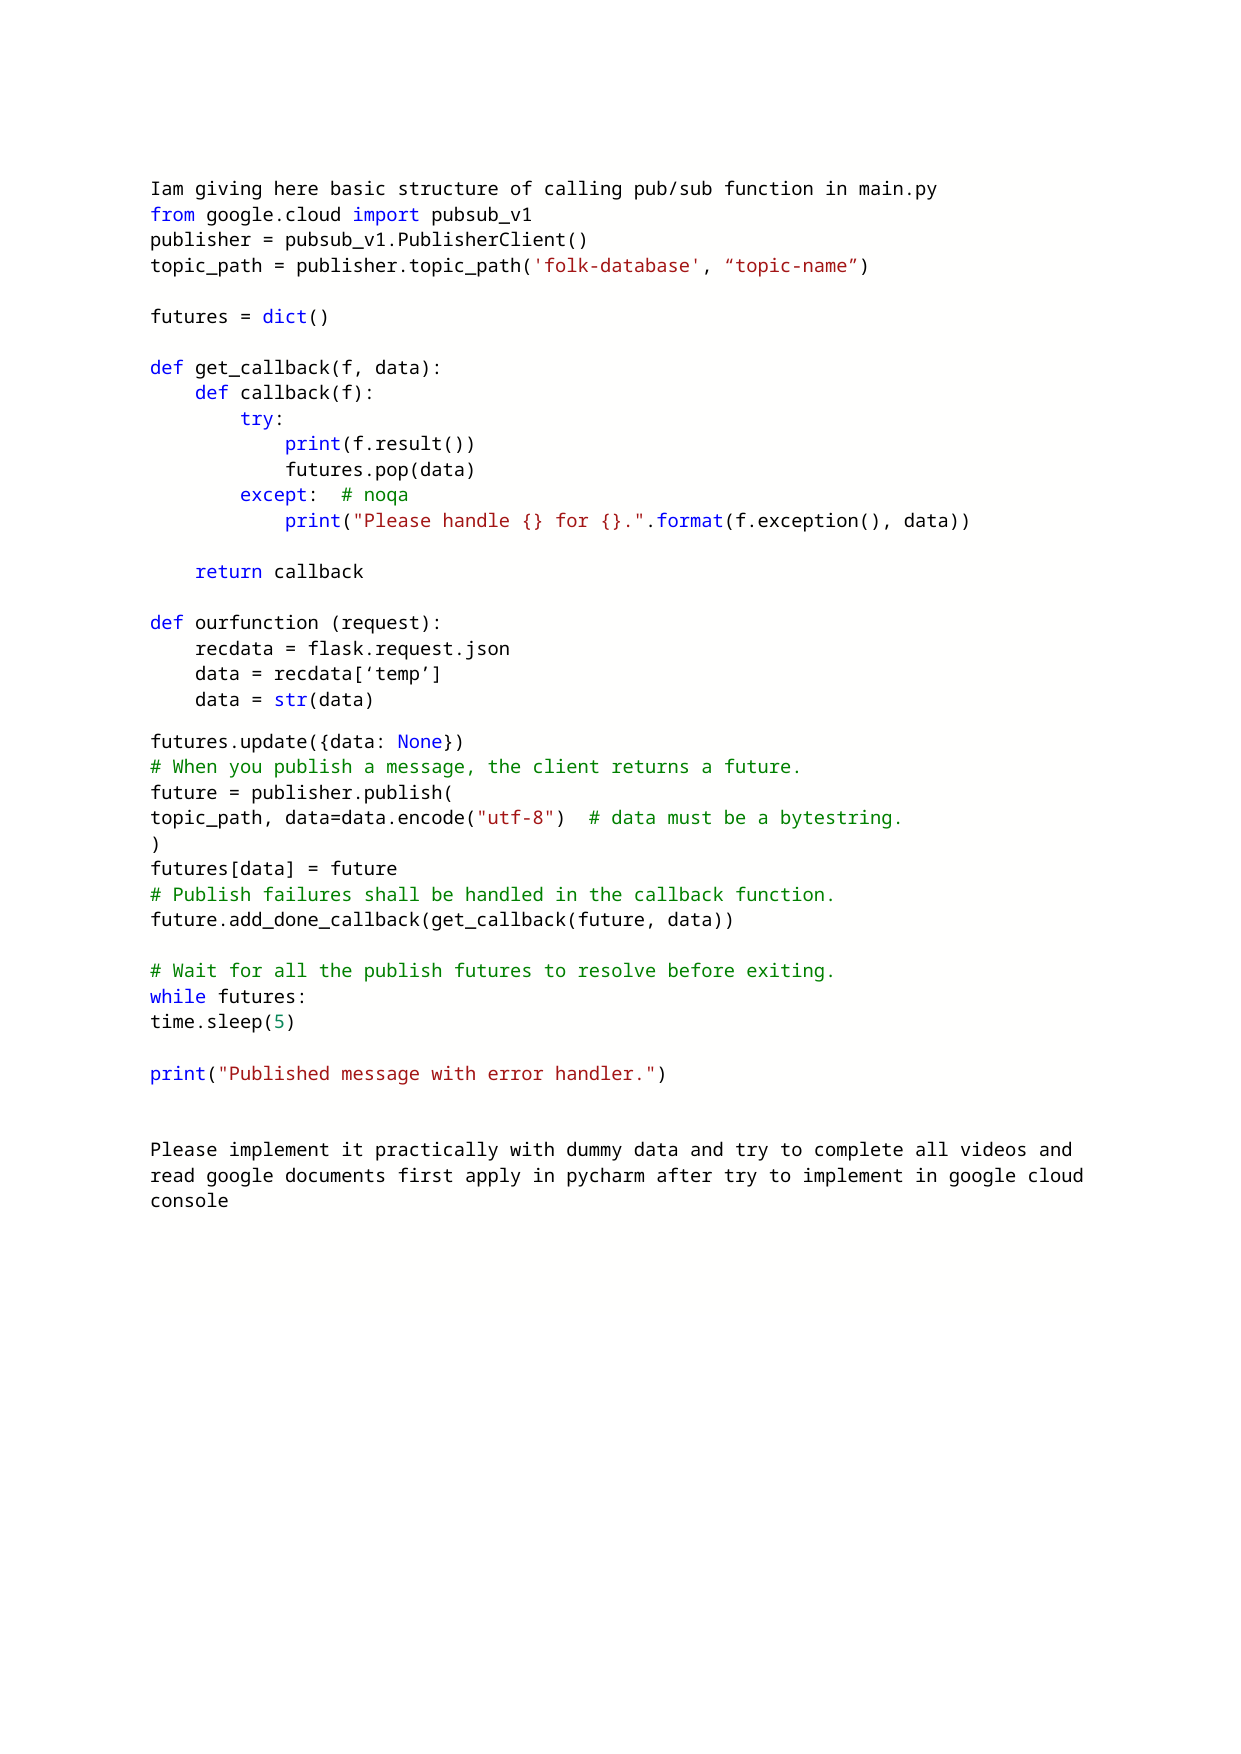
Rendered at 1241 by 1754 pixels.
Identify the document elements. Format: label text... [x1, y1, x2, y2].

text print("Please handle {} for {}.".format(f.exception(), data)) [150, 507, 1090, 533]
text from google.cloud import pubsub_v1 [150, 201, 1090, 227]
text # Publish failures shall be handled in the callback function. [150, 881, 1090, 907]
text Please implement it practically with dummy data and try to complete all videos and read google documents first apply in pycharm after try to implement in google cloud console [150, 1136, 1090, 1213]
text topic_path = publisher.topic_path('folk-database', “topic-name”) [150, 252, 1090, 278]
text def ourfunction (request): [150, 609, 1090, 635]
text except: # noqa [150, 482, 1090, 507]
text future.add_done_callback(get_callback(future, data)) [150, 907, 1090, 932]
text # When you publish a message, the client returns a future. [150, 754, 1090, 779]
text futures[data] = future [150, 856, 1090, 881]
text try: [150, 405, 1090, 431]
text data = recdata[‘temp’] [150, 660, 1090, 686]
text futures.update({data: None}) [150, 728, 1090, 754]
text futures.pop(data) [150, 456, 1090, 482]
text def get_callback(f, data): [150, 354, 1090, 380]
text data = str(data) [150, 686, 1090, 711]
text topic_path, data=data.encode("utf-8") # data must be a bytestring. [150, 805, 1090, 830]
text def callback(f): [150, 380, 1090, 405]
text publisher = pubsub_v1.PublisherClient() [150, 227, 1090, 252]
text time.sleep(5) [150, 1009, 1090, 1034]
text # Wait for all the publish futures to resolve before exiting. [150, 958, 1090, 983]
text ) [150, 830, 1090, 856]
text while futures: [150, 983, 1090, 1009]
text return callback [150, 558, 1090, 584]
text future = publisher.publish( [150, 779, 1090, 805]
text print("Published message with error handler.") [150, 1060, 1090, 1085]
text recdata = flask.request.json [150, 635, 1090, 660]
text print(f.result()) [150, 431, 1090, 456]
text Iam giving here basic structure of calling pub/sub function in main.py [150, 176, 1090, 201]
text futures = dict() [150, 303, 1090, 329]
